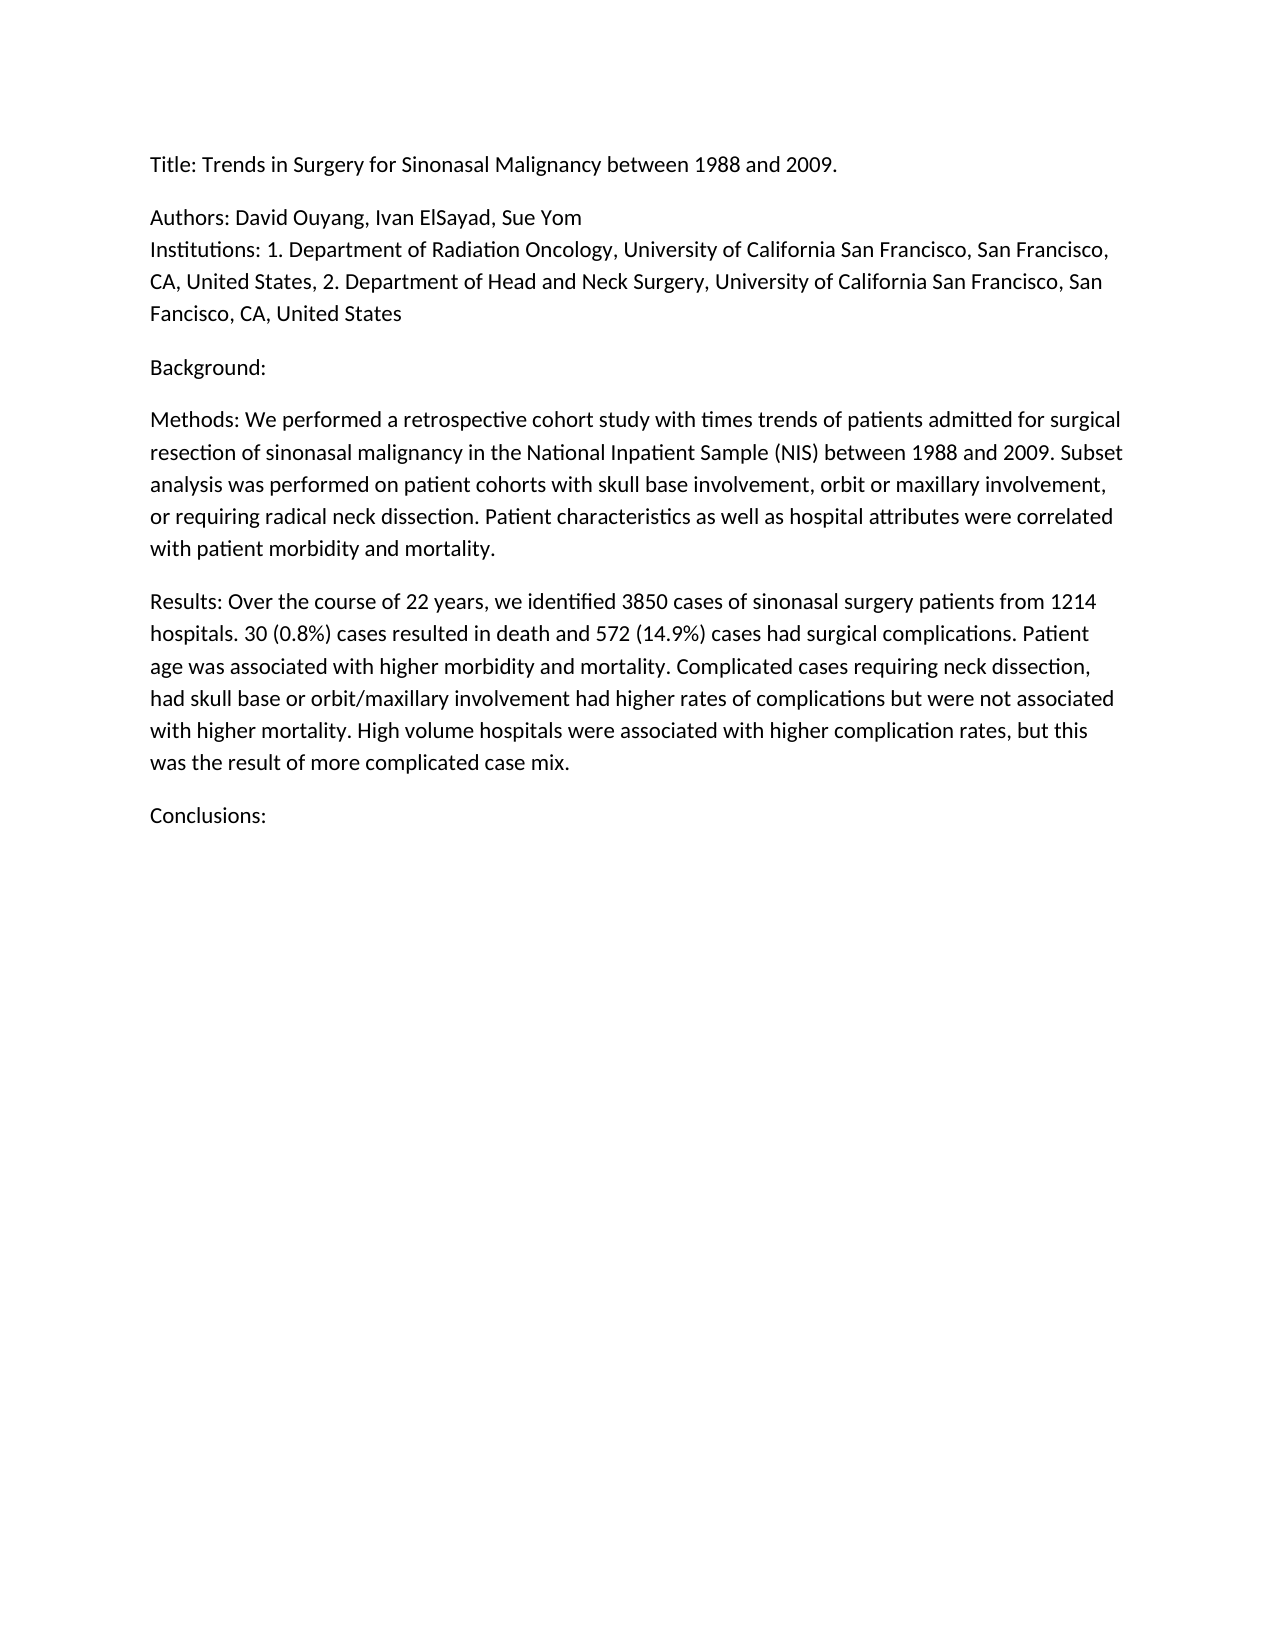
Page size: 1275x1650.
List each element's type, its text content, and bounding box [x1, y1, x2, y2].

text Title: Trends in Surgery for Sinonasal Malignancy between 1988 and 2009. [150, 150, 1125, 178]
text Results: Over the course of 22 years, we identified 3850 cases of sinonasal surgery patients from 1214 hospitals. 30 (0.8%) cases resulted in death and 572 (14.9%) cases had surgical complications. Patient age was associated with higher morbidity and mortality. Complicated cases requiring neck dissection, had skull base or orbit/maxillary involvement had higher rates of complications but were not associated with higher mortality. High volume hospitals were associated with higher complication rates, but this was the result of more complicated case mix. [150, 587, 1125, 776]
text Authors: David Ouyang, Ivan ElSayad, Sue Yom Institutions: 1. Department of Radiation Oncology, University of California San Francisco, San Francisco, CA, United States, 2. Department of Head and Neck Surgery, University of California San Francisco, San Fancisco, CA, United States [150, 203, 1125, 328]
text Conclusions: [150, 801, 1125, 829]
text Methods: We performed a retrospective cohort study with times trends of patients admitted for surgical resection of sinonasal malignancy in the National Inpatient Sample (NIS) between 1988 and 2009. Subset analysis was performed on patient cohorts with skull base involvement, orbit or maxillary involvement, or requiring radical neck dissection. Patient characteristics as well as hospital attributes were correlated with patient morbidity and mortality. [150, 406, 1125, 562]
text Background: [150, 353, 1125, 381]
